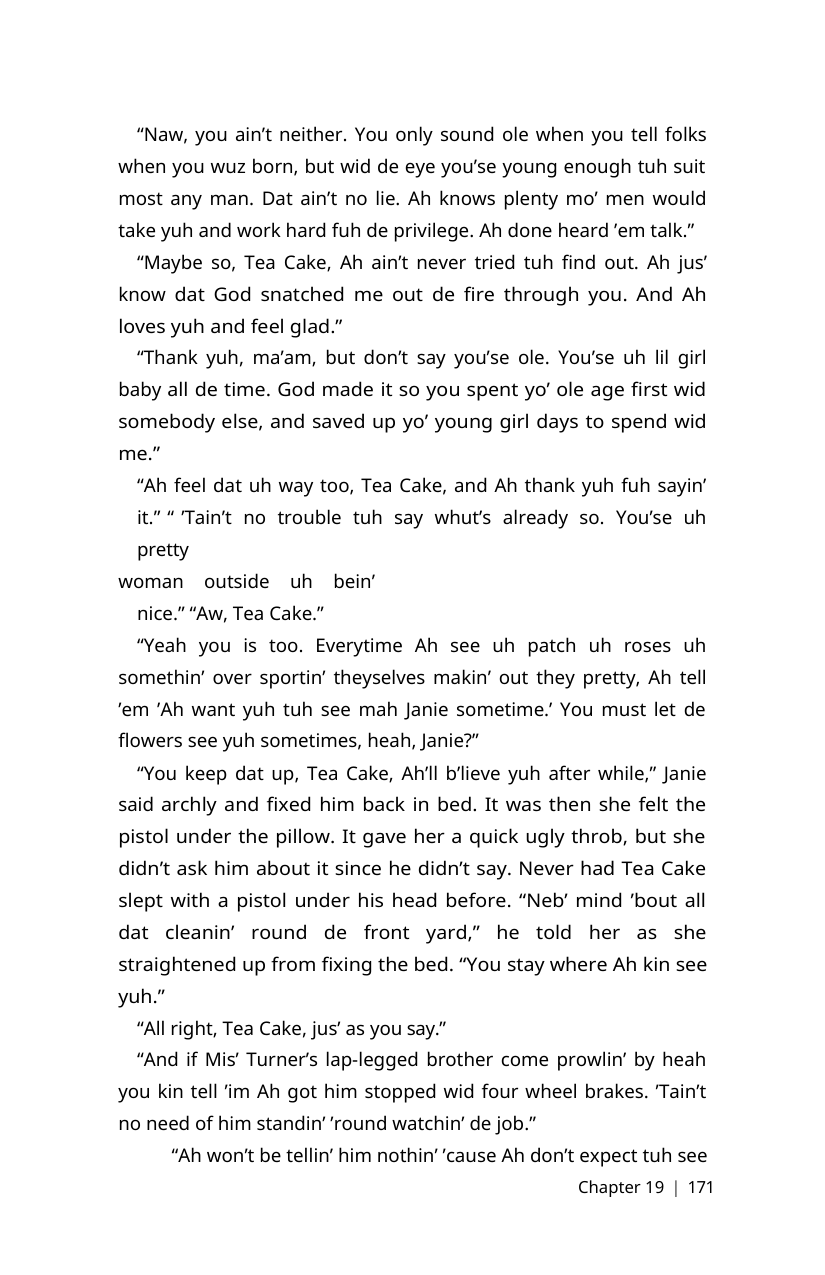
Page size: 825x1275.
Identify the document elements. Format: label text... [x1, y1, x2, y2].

text “You keep dat up, Tea Cake, Ah’ll b’lieve yuh after while,” Janie said archly and fixed him back in bed. It was then she felt the pistol under the pillow. It gave her a quick ugly throb, but she didn’t ask him about it since he didn’t say. Never had Tea Cake slept with a pistol under his head before. “Neb’ mind ’bout all dat cleanin’ round de front yard,” he told her as she straightened up from fixing the bed. “You stay where Ah kin see yuh.” [118, 760, 707, 1008]
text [118, 1142, 707, 1168]
text “Thank yuh, ma’am, but don’t say you’se ole. You’se uh lil girl baby all de time. God made it so you spent yo’ ole age first wid somebody else, and saved up yo’ young girl days to spend wid me.” [118, 345, 707, 466]
text “Yeah you is too. Everytime Ah see uh patch uh roses uh somethin’ over sportin’ theyselves makin’ out they pretty, Ah tell ’em ’Ah want yuh tuh see mah Janie sometime.’ You must let de flowers see yuh sometimes, heah, Janie?” [118, 632, 707, 753]
text “Naw, you ain’t neither. You only sound ole when you tell folks when you wuz born, but wid de eye you’se young enough tuh suit most any man. Dat ain’t no lie. Ah knows plenty mo’ men would take yuh and work hard fuh de privilege. Ah done heard ’em talk.” [118, 122, 707, 243]
text “Ah feel dat uh way too, Tea Cake, and Ah thank yuh fuh sayin’ it.” “ ’Tain’t no trouble tuh say whut’s already so. You’se uh pretty [137, 473, 707, 562]
text “Maybe so, Tea Cake, Ah ain’t never tried tuh find out. Ah jus’ know dat God snatched me out de fire through you. And Ah loves yuh and feel glad.” [118, 249, 707, 338]
text woman outside uh bein’ nice.” “Aw, Tea Cake.” [118, 568, 375, 626]
text “All right, Tea Cake, jus’ as you say.” [137, 1015, 719, 1041]
text “And if Mis’ Turner’s lap-legged brother come prowlin’ by heah you kin tell ’im Ah got him stopped wid four wheel brakes. ’Tain’t no need of him standin’ ’round watchin’ de job.” [118, 1046, 707, 1136]
